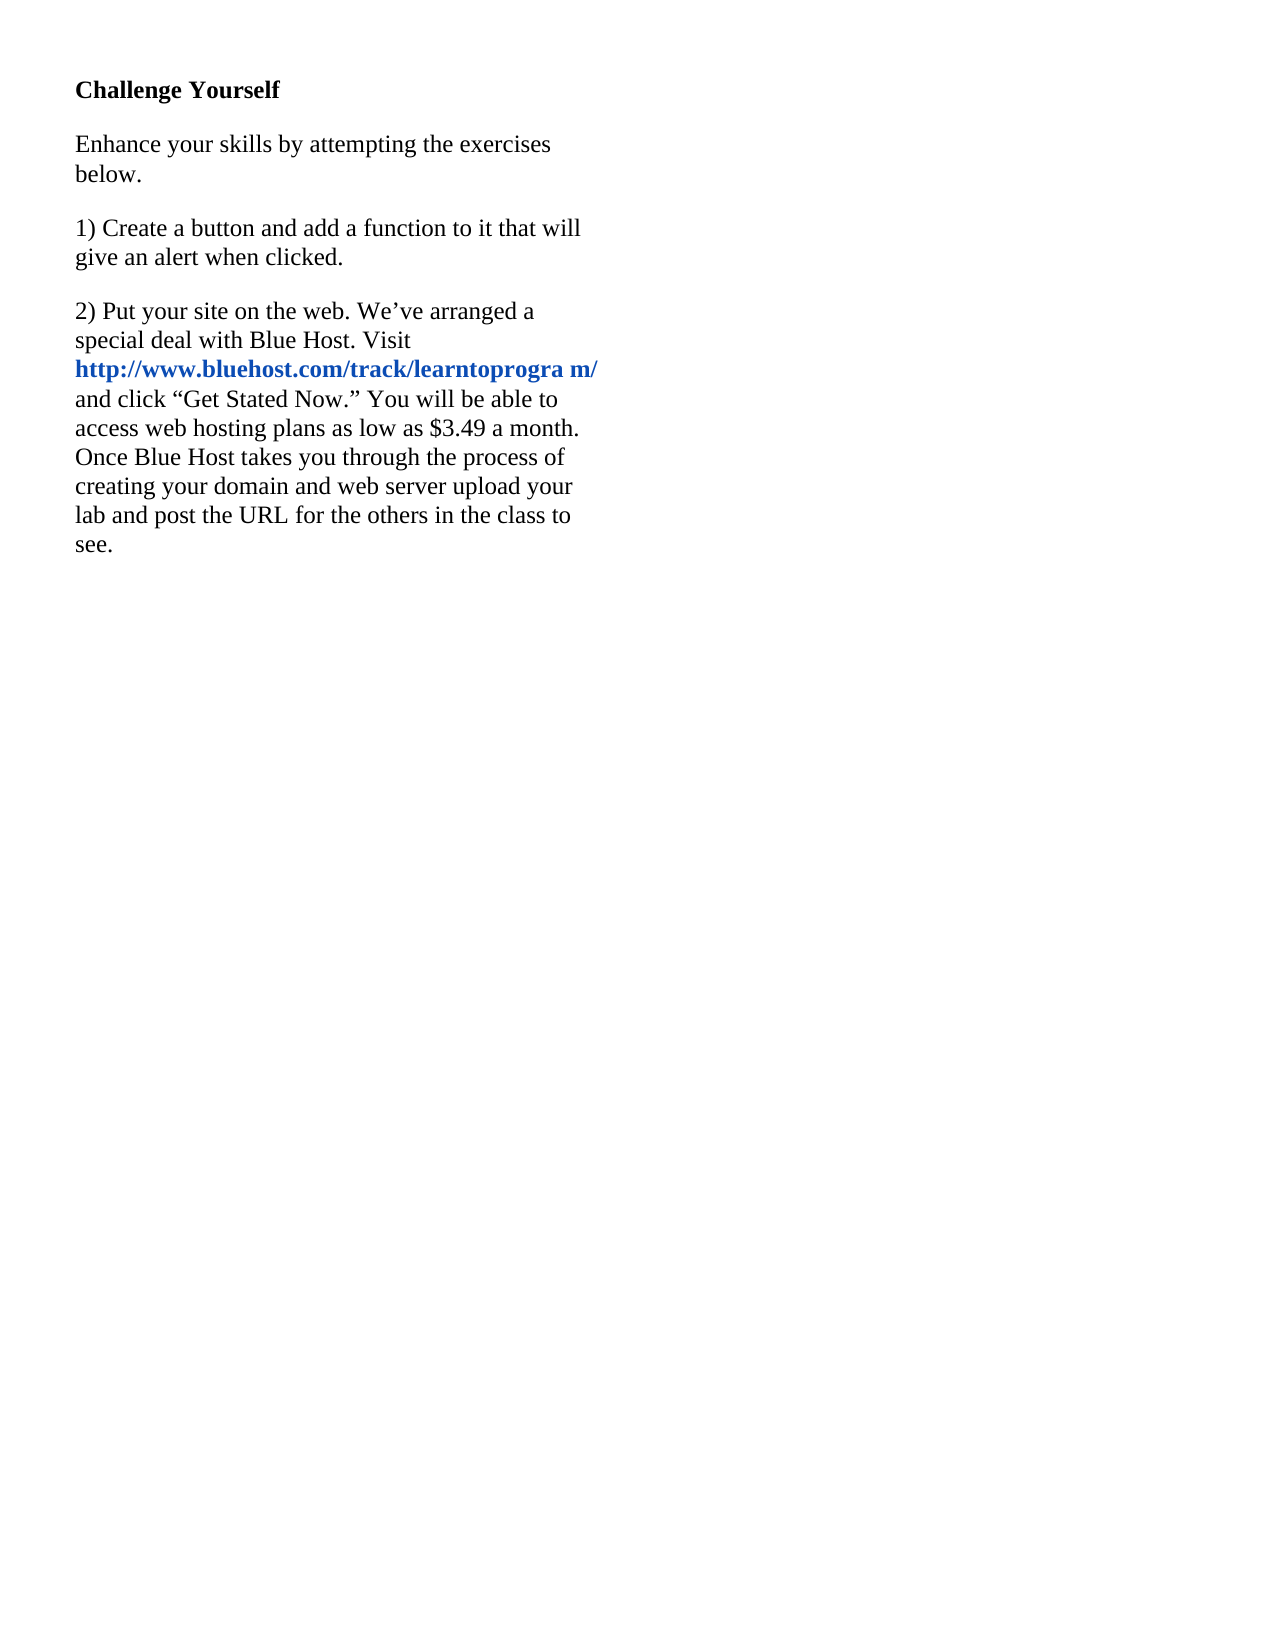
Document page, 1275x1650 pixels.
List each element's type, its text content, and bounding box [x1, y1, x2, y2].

text 1) Create a button and add a function to it that will give an alert when clicked. [75, 212, 600, 271]
text Enhance your skills by attempting the exercises below. [75, 129, 600, 187]
text Challenge Yourself [75, 75, 600, 104]
text 2) Put your site on the web. We’ve arranged a special deal with Blue Host. Visit http://www.bluehost.com/track/learntoprogra m/ and click “Get Stated Now.” You will be able to access web hosting plans as low as $3.49 a month. Once Blue Host takes you through the process of creating your domain and web server upload your lab and post the URL for the others in the class to see. [75, 296, 600, 558]
